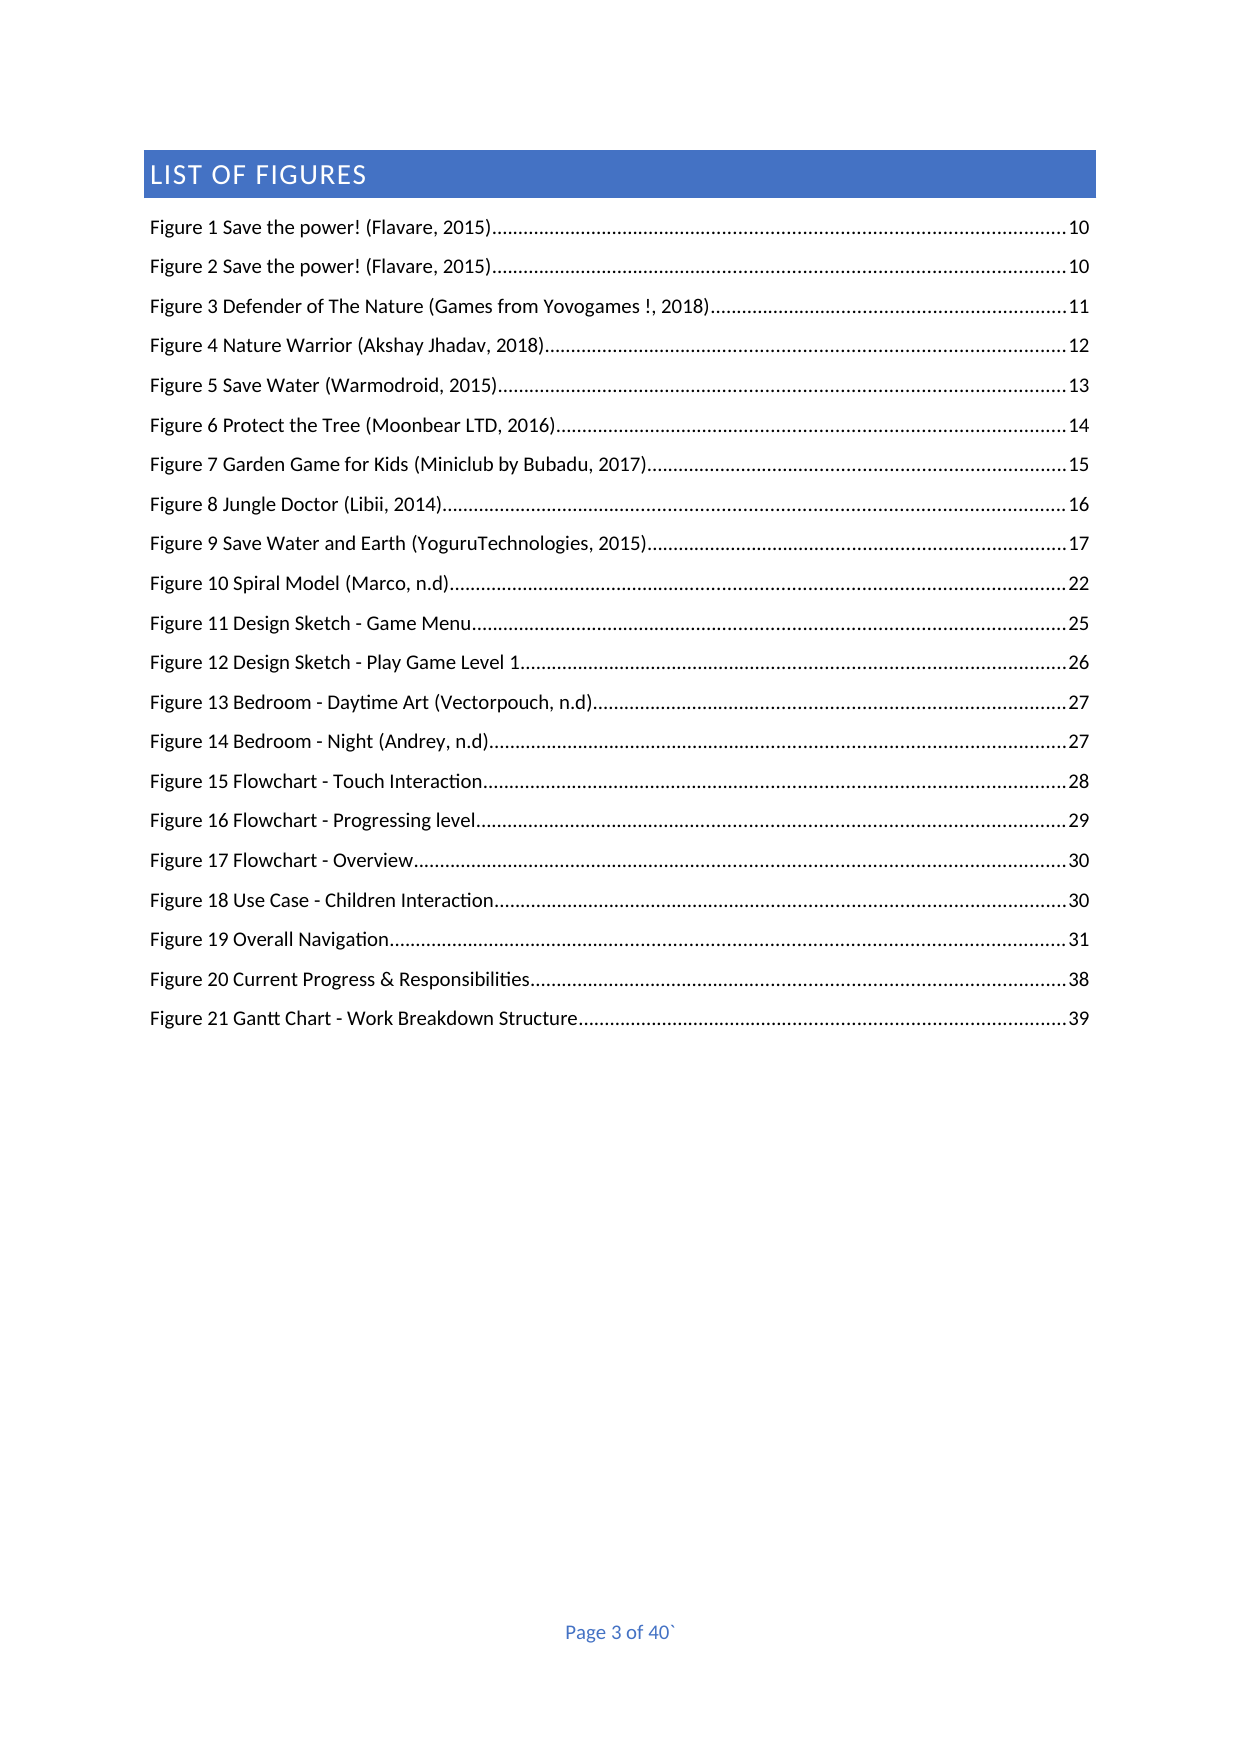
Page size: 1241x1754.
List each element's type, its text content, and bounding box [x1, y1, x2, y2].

text Figure 7 Garden Game for Kids (Miniclub by Bubadu, 2017) 15 [150, 451, 1090, 477]
text Figure 8 Jungle Doctor (Libii, 2014) 16 [150, 491, 1090, 516]
text Figure 21 Gantt Chart - Work Breakdown Structure 39 [150, 1006, 1090, 1031]
text Figure 1 Save the power! (Flavare, 2015) 10 [150, 214, 1090, 239]
text Figure 14 Bedroom - Night (Andrey, n.d) 27 [150, 728, 1090, 754]
text Figure 17 Flowchart - Overview 30 [150, 847, 1090, 873]
text Figure 19 Overall Navigation 31 [150, 926, 1090, 952]
text Figure 3 Defender of The Nature (Games from Yovogames !, 2018) 11 [150, 293, 1090, 318]
text Figure 10 Spiral Model (Marco, n.d) 22 [150, 570, 1090, 596]
text Figure 2 Save the power! (Flavare, 2015) 10 [150, 253, 1090, 279]
text Figure 9 Save Water and Earth (YoguruTechnologies, 2015) 17 [150, 531, 1090, 556]
text Figure 4 Nature Warrior (Akshay Jhadav, 2018) 12 [150, 333, 1090, 358]
text Figure 20 Current Progress & Responsibilities 38 [150, 966, 1090, 991]
text Figure 11 Design Sketch - Game Menu 25 [150, 610, 1090, 635]
text Figure 15 Flowchart - Touch Interaction 28 [150, 768, 1090, 793]
text Figure 13 Bedroom - Daytime Art (Vectorpouch, n.d) 27 [150, 689, 1090, 714]
text Figure 18 Use Case - Children Interaction 30 [150, 887, 1090, 912]
text Figure 12 Design Sketch - Play Game Level 1 26 [150, 649, 1090, 675]
text Figure 16 Flowchart - Progressing level 29 [150, 808, 1090, 833]
text Figure 6 Protect the Tree (Moonbear LTD, 2016) 14 [150, 412, 1090, 437]
text Figure 5 Save Water (Warmodroid, 2015) 13 [150, 372, 1090, 398]
subtitle LIst of figures [150, 156, 1090, 192]
